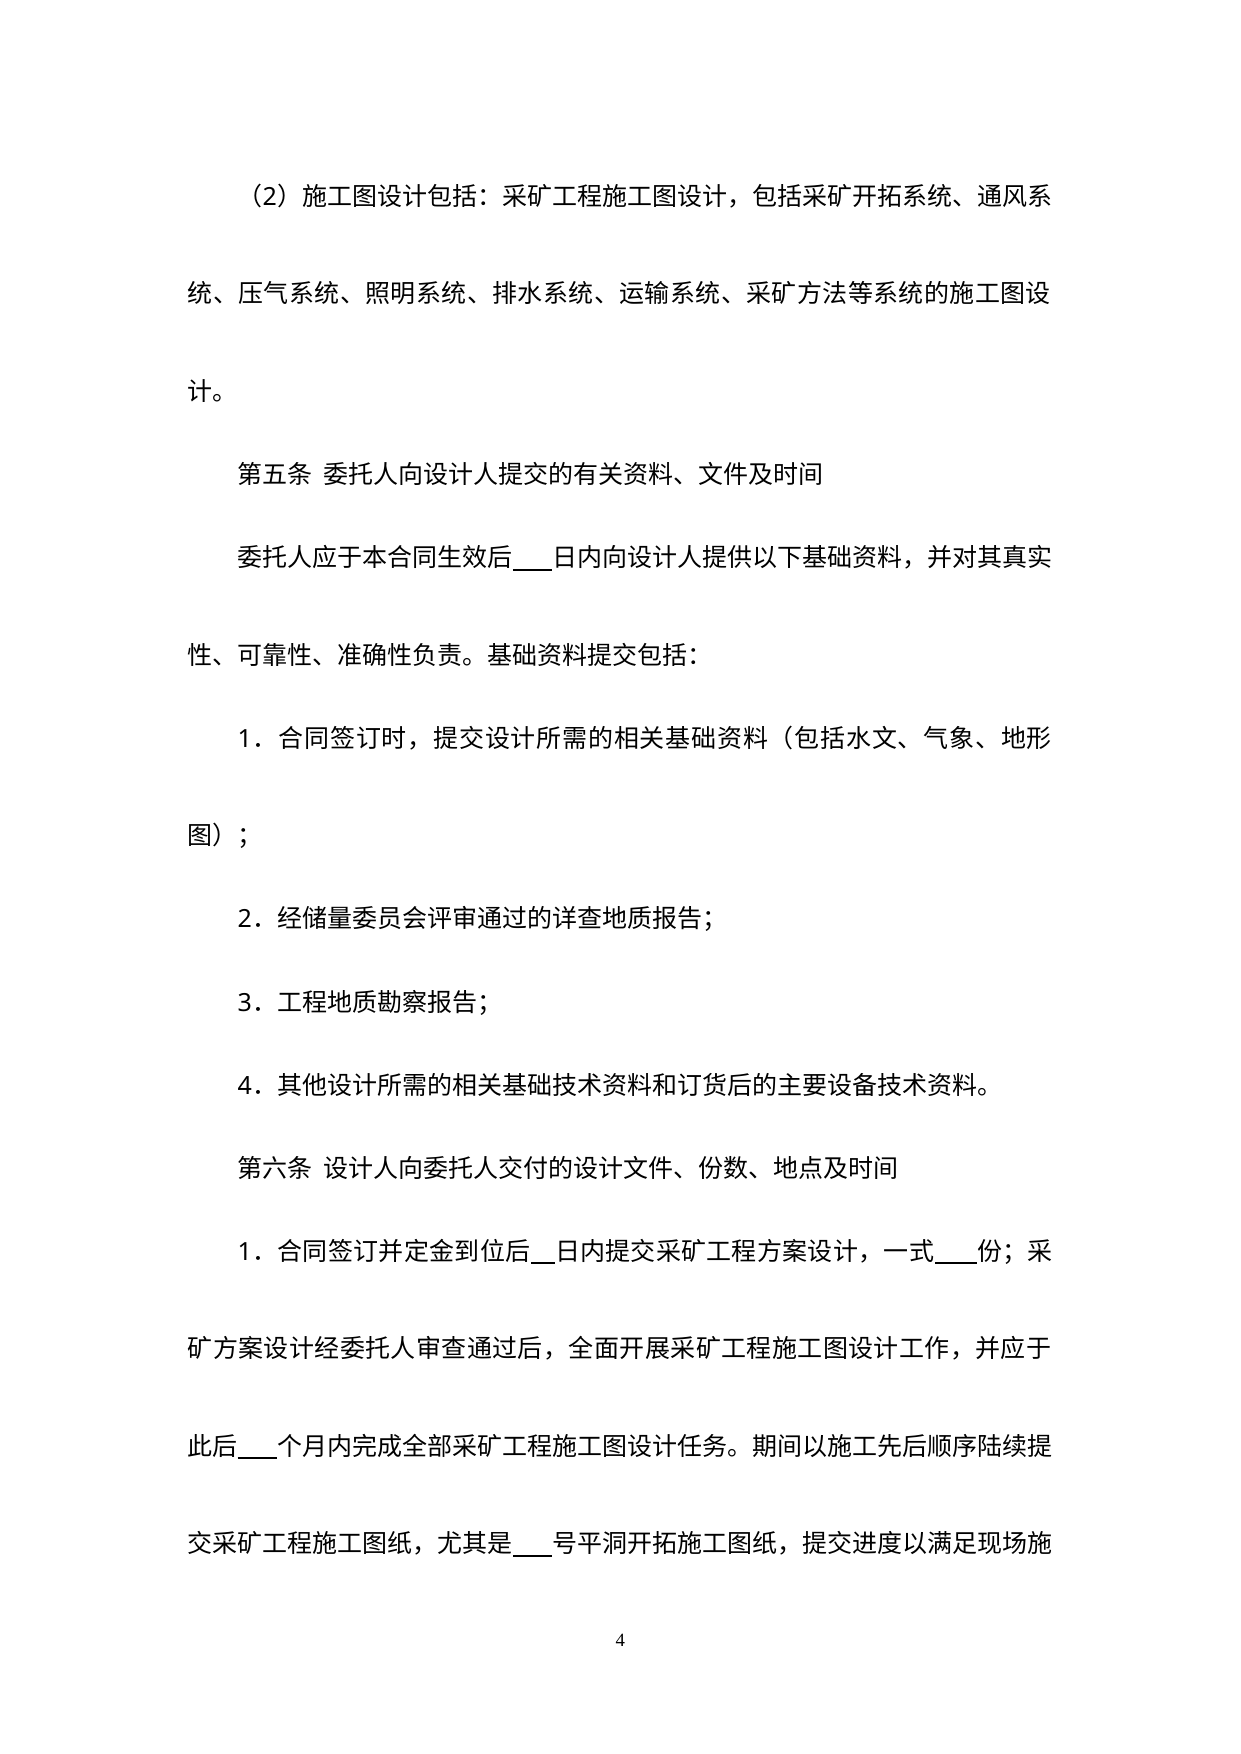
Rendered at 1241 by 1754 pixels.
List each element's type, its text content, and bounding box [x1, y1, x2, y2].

text 3．工程地质勘察报告； [187, 968, 1053, 1033]
text （2）施工图设计包括：采矿工程施工图设计，包括采矿开拓系统、通风系统、压气系统、照明系统、排水系统、运输系统、采矿方法等系统的施工图设计。 [187, 162, 1053, 422]
text 第六条 设计人向委托人交付的设计文件、份数、地点及时间 [187, 1134, 1053, 1199]
text 2．经储量委员会评审通过的详查地质报告； [187, 884, 1053, 949]
text 4．其他设计所需的相关基础技术资料和订货后的主要设备技术资料。 [187, 1051, 1053, 1116]
text 委托人应于本合同生效后 日内向设计人提供以下基础资料，并对其真实性、可靠性、准确性负责。基础资料提交包括： [187, 523, 1053, 686]
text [187, 1217, 1053, 1574]
text 1．合同签订时，提交设计所需的相关基础资料（包括水文、气象、地形图）； [187, 704, 1053, 866]
text 第五条 委托人向设计人提交的有关资料、文件及时间 [187, 440, 1053, 505]
